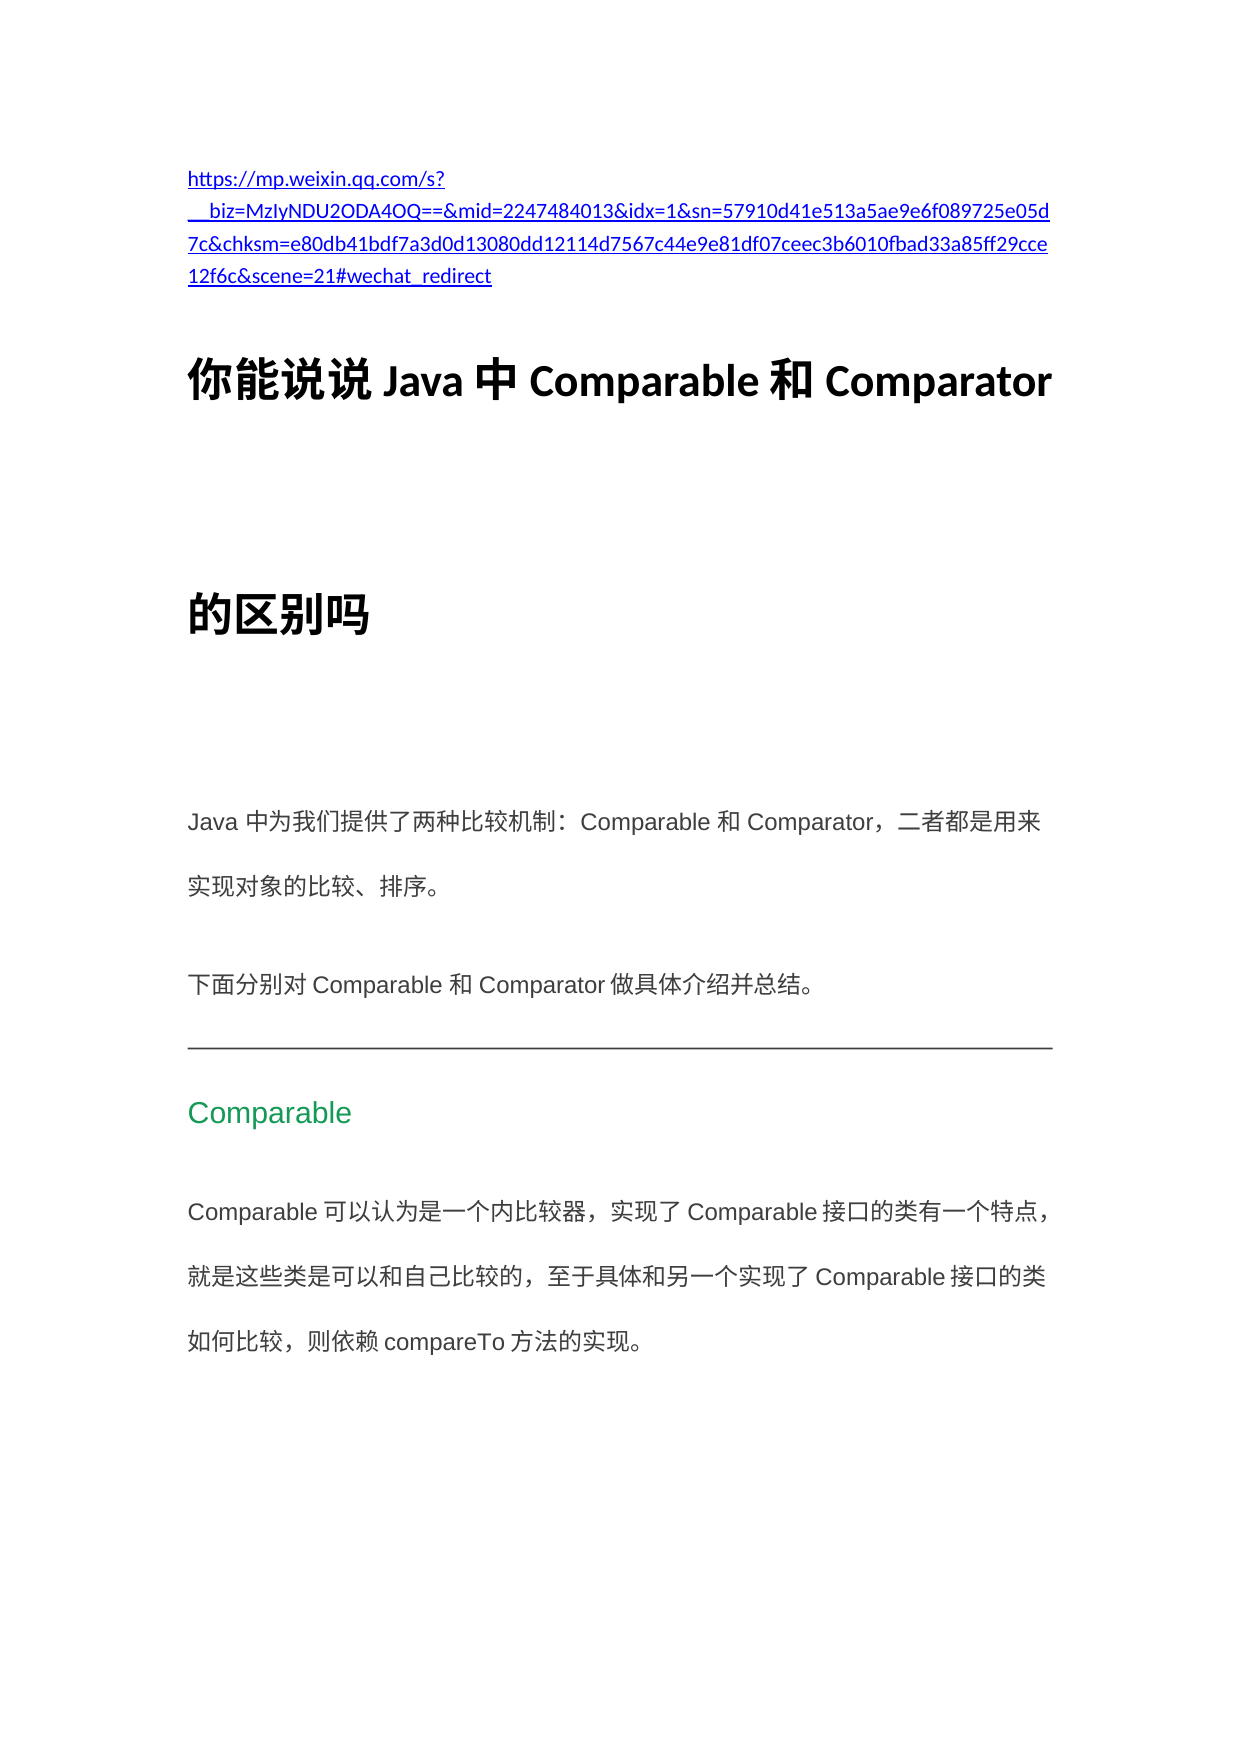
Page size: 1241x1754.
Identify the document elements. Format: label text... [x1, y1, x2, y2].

subtitle Comparable [187, 1080, 1053, 1145]
subtitle 你能说说Java中Comparable和Comparator的区别吗 [187, 327, 1053, 660]
text Comparable可以认为是一个内比较器，实现了Comparable接口的类有一个特点，就是这些类是可以和自己比较的，至于具体和另一个实现了Comparable接口的类如何比较，则依赖compareTo方法的实现。 [187, 1178, 1053, 1373]
text 下面分别对Comparable 和 Comparator做具体介绍并总结。 [187, 950, 1053, 1015]
text Java 中为我们提供了两种比较机制：Comparable 和 Comparator，二者都是用来实现对象的比较、排序。 [187, 788, 1053, 918]
text https://mp.weixin.qq.com/s?__biz=MzIyNDU2ODA4OQ==&mid=2247484013&idx=1&sn=57910d41e513a5ae9e6f089725e05d7c&chksm=e80db41bdf7a3d0d13080dd12114d7567c44e9e81df07ceec3b6010fbad33a85ff29cce12f6c&scene=21#wechat_redirect [187, 162, 1053, 292]
